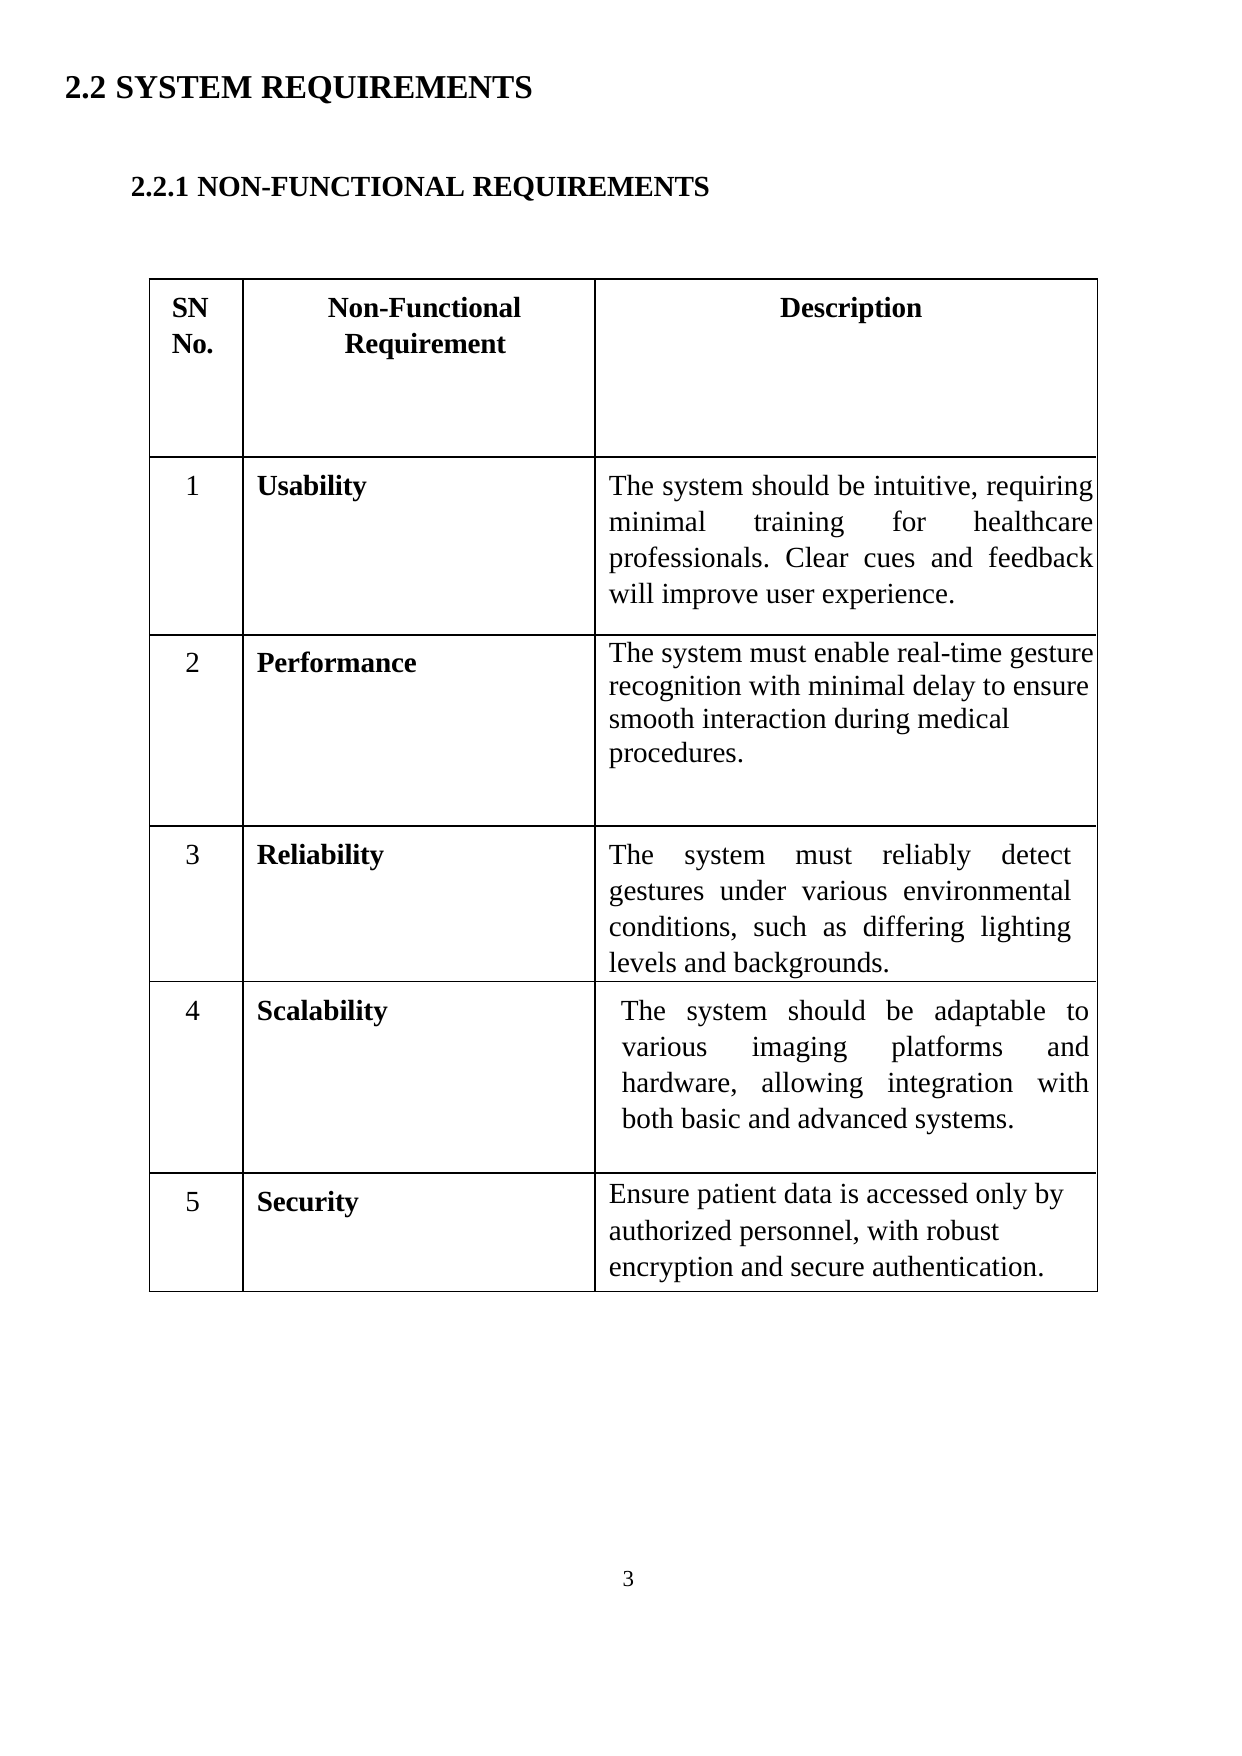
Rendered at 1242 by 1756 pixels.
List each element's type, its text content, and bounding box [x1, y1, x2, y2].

table_cell Usability [244, 458, 594, 634]
table_cell Security [244, 1174, 594, 1291]
table_cell Performance [244, 636, 594, 825]
table_cell 4 [150, 982, 242, 1172]
table_header Non-Functional Requirement [244, 280, 594, 456]
table_cell 3 [150, 827, 242, 981]
table_cell Ensure patient data is accessed only by authorized personnel, with robust encryption and secure authentication. [596, 1172, 1097, 1291]
table_cell Reliability [244, 827, 594, 981]
table_cell 5 [150, 1174, 242, 1291]
table_cell The system must reliably detect gestures under various environmental conditions, such as differing lighting levels and backgrounds. [596, 825, 1097, 981]
table_cell The system should be intuitive, requiring minimal training for healthcare professionals. Clear cues and feedback will improve user experience. [596, 456, 1097, 634]
table_cell The system must enable real-time gesture recognition with minimal delay to ensure smooth interaction during medical procedures. [596, 634, 1097, 825]
table_cell The system should be adaptable to various imaging platforms and hardware, allowing integration with both basic and advanced systems. [596, 981, 1097, 1172]
table_cell Scalability [244, 982, 594, 1172]
table_cell 1 [150, 458, 242, 634]
table_header Description [596, 280, 1097, 456]
subtitle NON-FUNCTIONAL REQUIREMENTS [131, 169, 1197, 203]
table_cell 2 [150, 636, 242, 825]
subtitle SYSTEM REQUIREMENTS [64, 68, 1197, 106]
table_header SN No. [150, 280, 242, 456]
